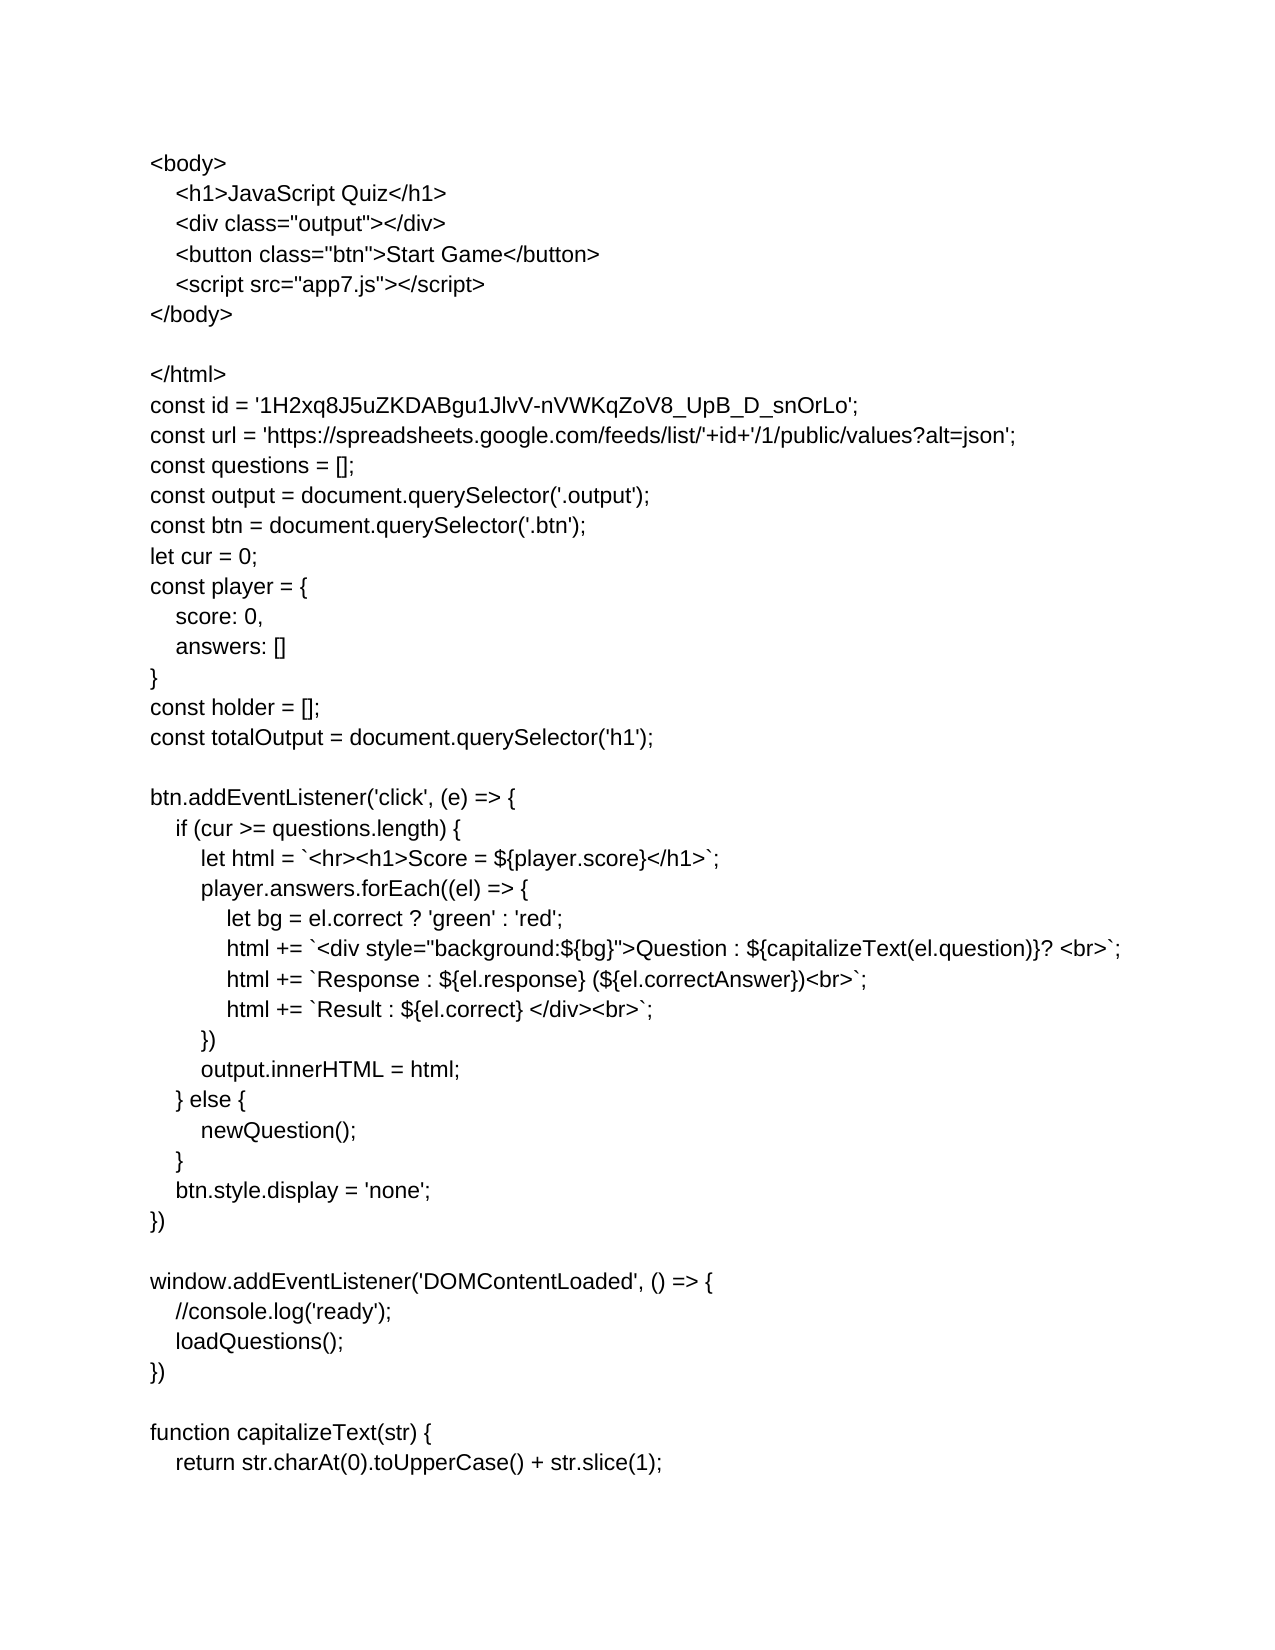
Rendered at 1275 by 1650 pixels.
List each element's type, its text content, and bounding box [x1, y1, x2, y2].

text } [150, 1147, 1125, 1173]
text const btn = document.querySelector('.btn'); [150, 512, 1125, 539]
text <script src="app7.js"></script> [150, 271, 1125, 297]
text html += `Response : ${el.response} (${el.correctAnswer})<br>`; [150, 966, 1125, 992]
text }) [150, 1207, 1125, 1234]
text } [150, 663, 1125, 690]
text const holder = []; [150, 694, 1125, 720]
text const totalOutput = document.querySelector('h1'); [150, 724, 1125, 750]
text output.innerHTML = html; [150, 1056, 1125, 1083]
text let bg = el.correct ? 'green' : 'red'; [150, 905, 1125, 932]
text const id = '1H2xq8J5uZKDABgu1JlvV-nVWKqZoV8_UpB_D_snOrLo'; [150, 392, 1125, 418]
text <h1>JavaScript Quiz</h1> [150, 180, 1125, 207]
text } else { [150, 1086, 1125, 1113]
text loadQuestions(); [150, 1328, 1125, 1354]
text html += `<div style="background:${bg}">Question : ${capitalizeText(el.question)}? <br>`; [150, 935, 1125, 962]
text <body> [150, 150, 1125, 176]
text let html = `<hr><h1>Score = ${player.score}</h1>`; [150, 845, 1125, 871]
text btn.addEventListener('click', (e) => { [150, 784, 1125, 811]
text //console.log('ready'); [150, 1298, 1125, 1324]
text const questions = []; [150, 452, 1125, 478]
text function capitalizeText(str) { [150, 1419, 1125, 1445]
text }) [150, 1026, 1125, 1052]
text <div class="output"></div> [150, 210, 1125, 237]
text return str.charAt(0).toUpperCase() + str.slice(1); [150, 1449, 1125, 1475]
text score: 0, [150, 603, 1125, 629]
text const player = { [150, 573, 1125, 599]
text }) [150, 1358, 1125, 1385]
text player.answers.forEach((el) => { [150, 875, 1125, 901]
text if (cur >= questions.length) { [150, 814, 1125, 841]
text newQuestion(); [150, 1117, 1125, 1143]
text </body> [150, 301, 1125, 327]
text const url = 'https://spreadsheets.google.com/feeds/list/'+id+'/1/public/values?alt=json'; [150, 422, 1125, 448]
text let cur = 0; [150, 543, 1125, 569]
text const output = document.querySelector('.output'); [150, 482, 1125, 509]
text </html> [150, 361, 1125, 388]
text <button class="btn">Start Game</button> [150, 241, 1125, 267]
text window.addEventListener('DOMContentLoaded', () => { [150, 1268, 1125, 1294]
text html += `Result : ${el.correct} </div><br>`; [150, 996, 1125, 1022]
text btn.style.display = 'none'; [150, 1177, 1125, 1203]
text answers: [] [150, 633, 1125, 660]
